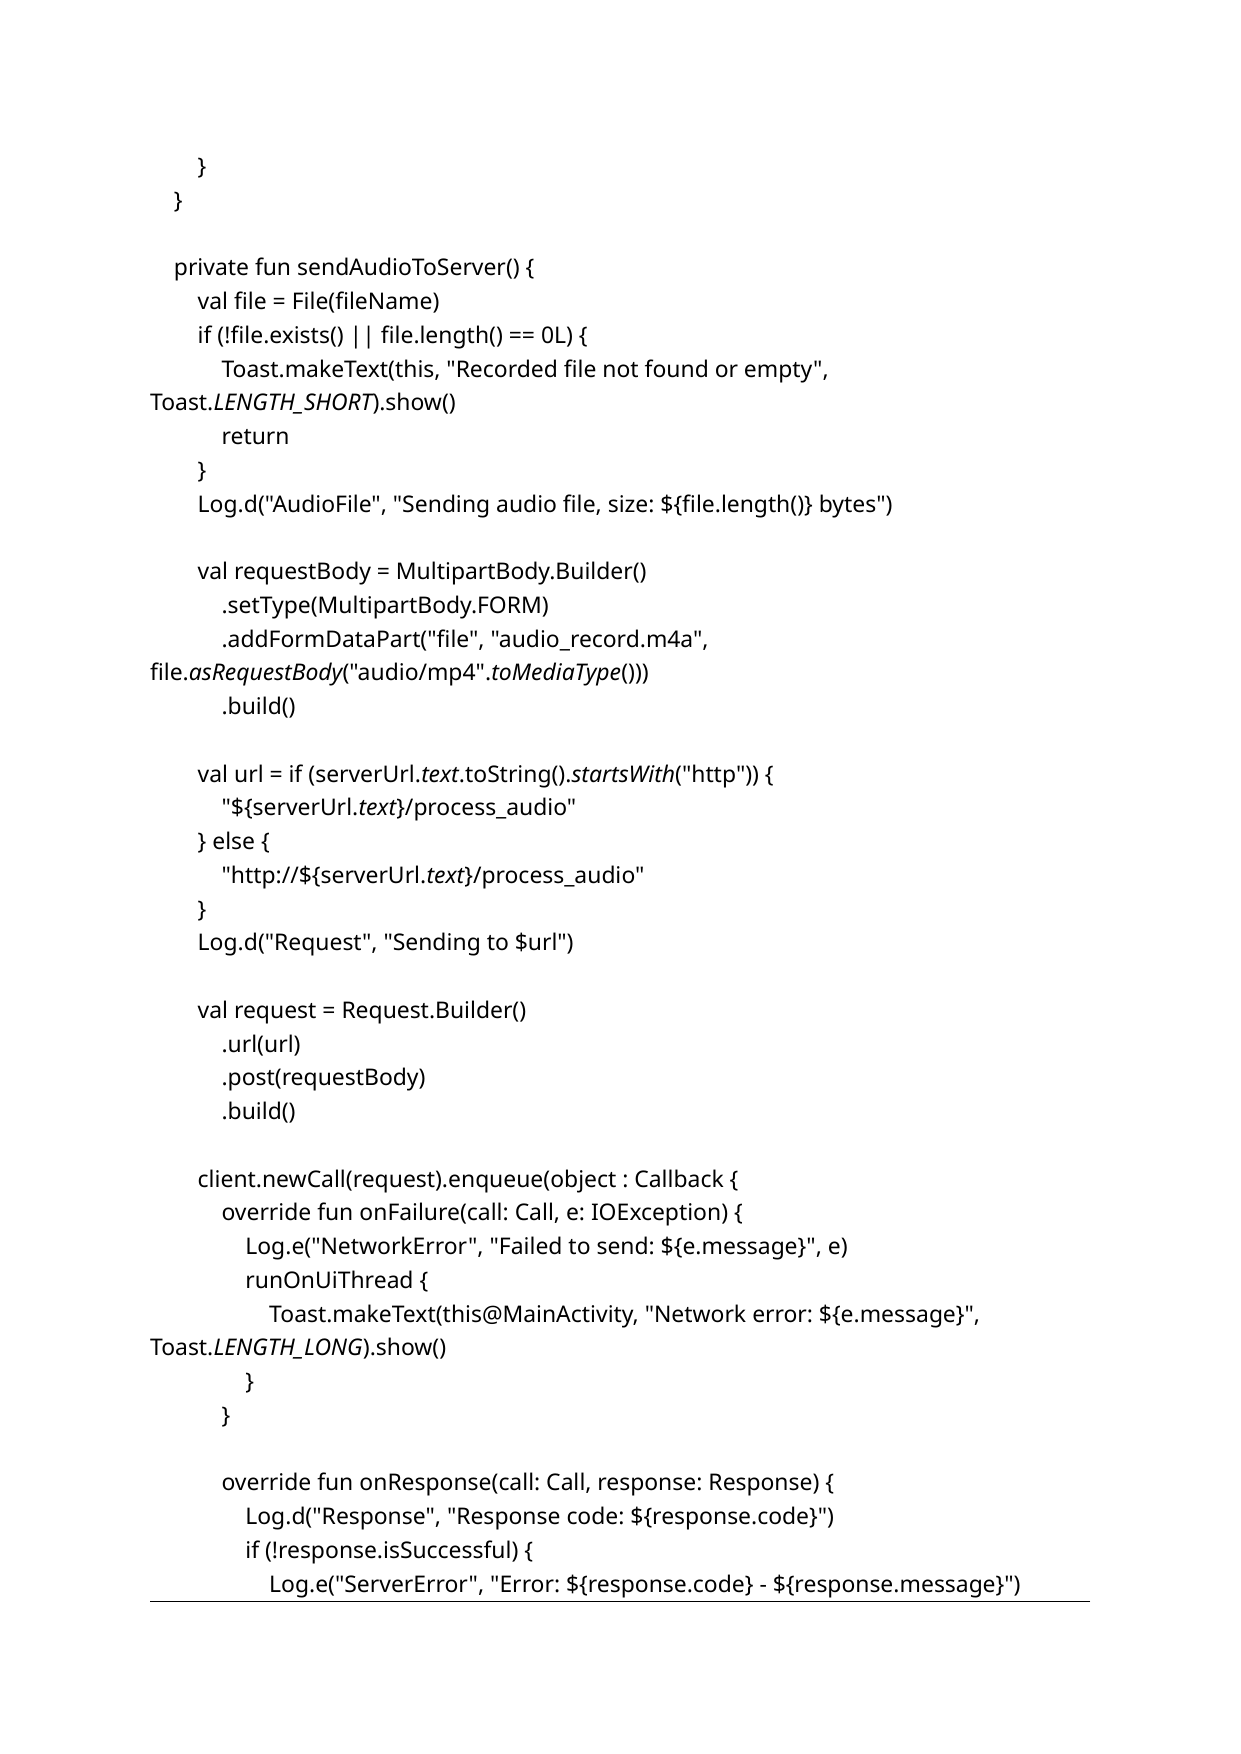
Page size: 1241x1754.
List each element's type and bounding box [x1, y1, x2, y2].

text [150, 150, 1090, 1601]
